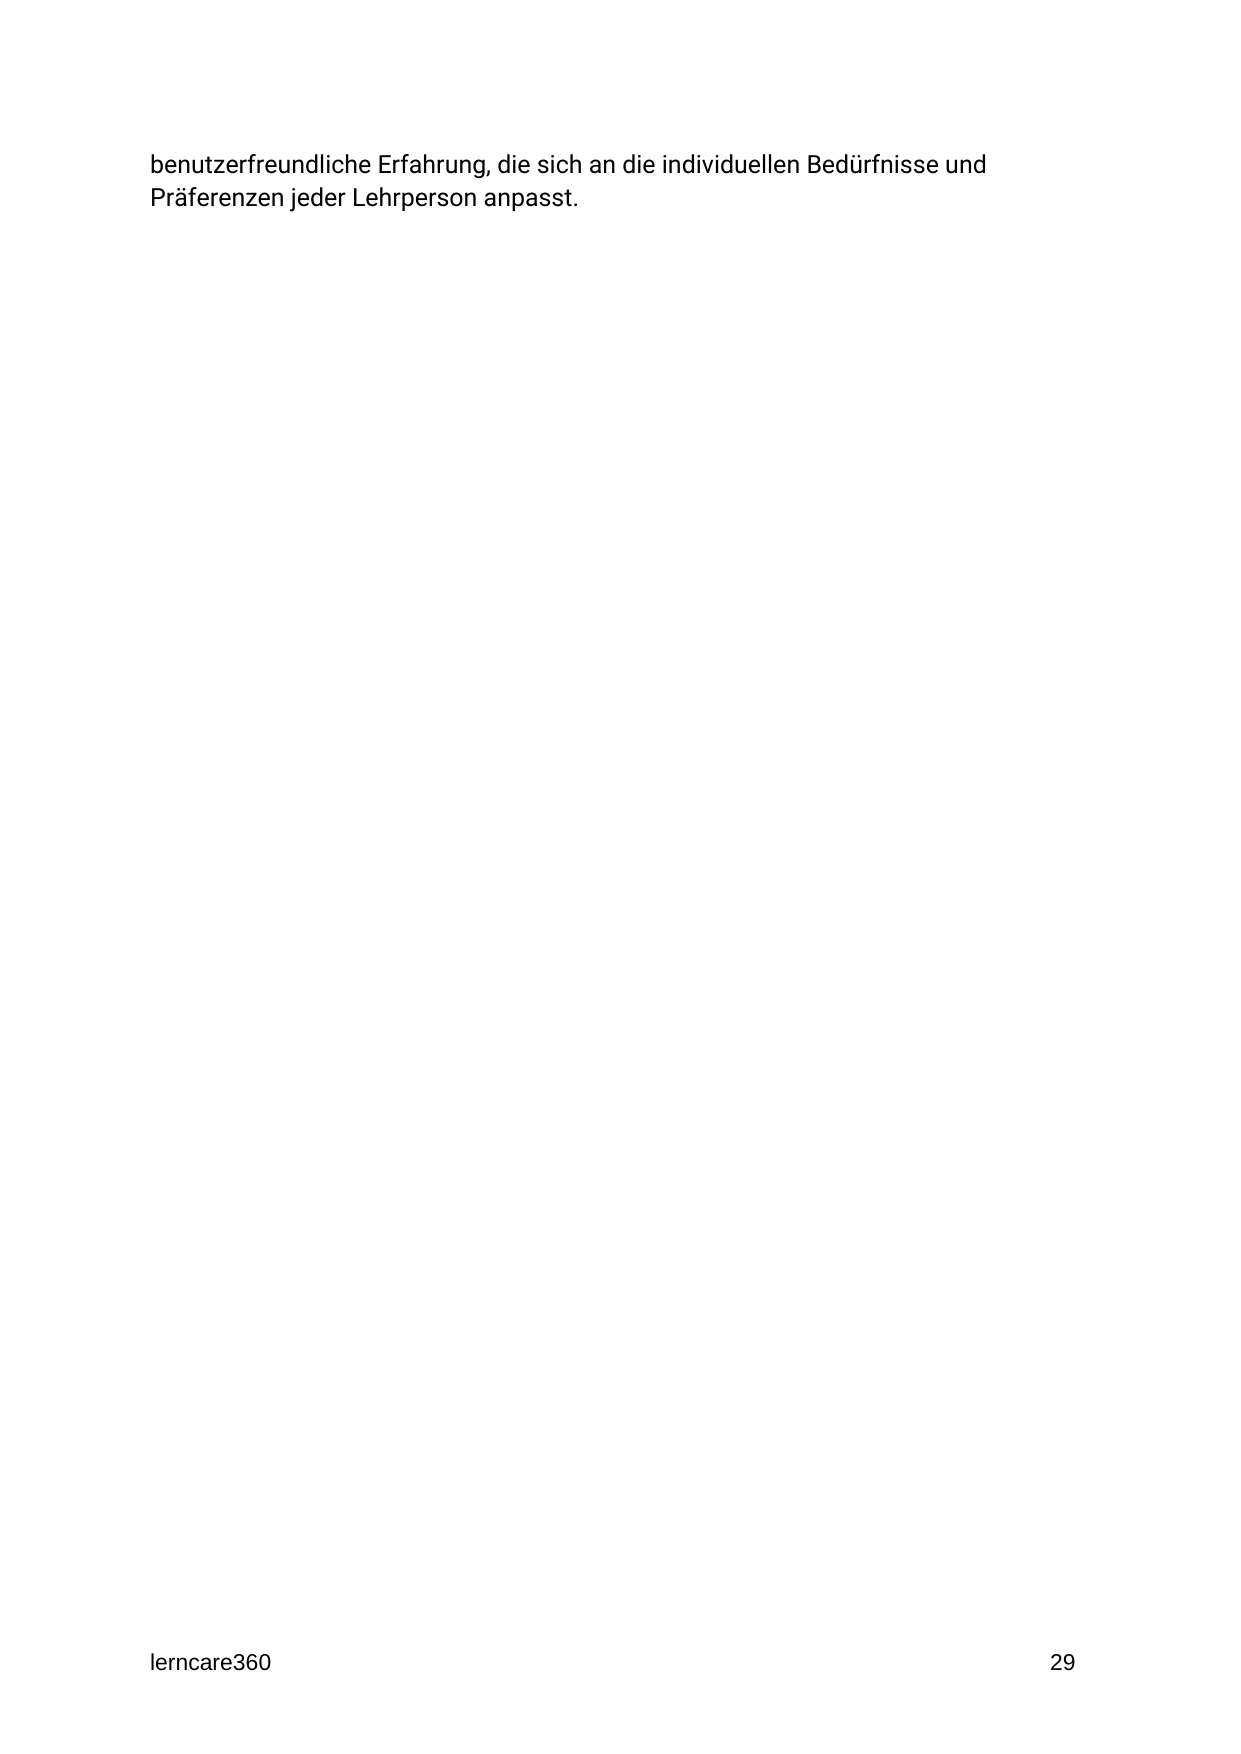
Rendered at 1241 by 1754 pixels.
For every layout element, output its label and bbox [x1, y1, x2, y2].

text [150, 150, 1090, 213]
